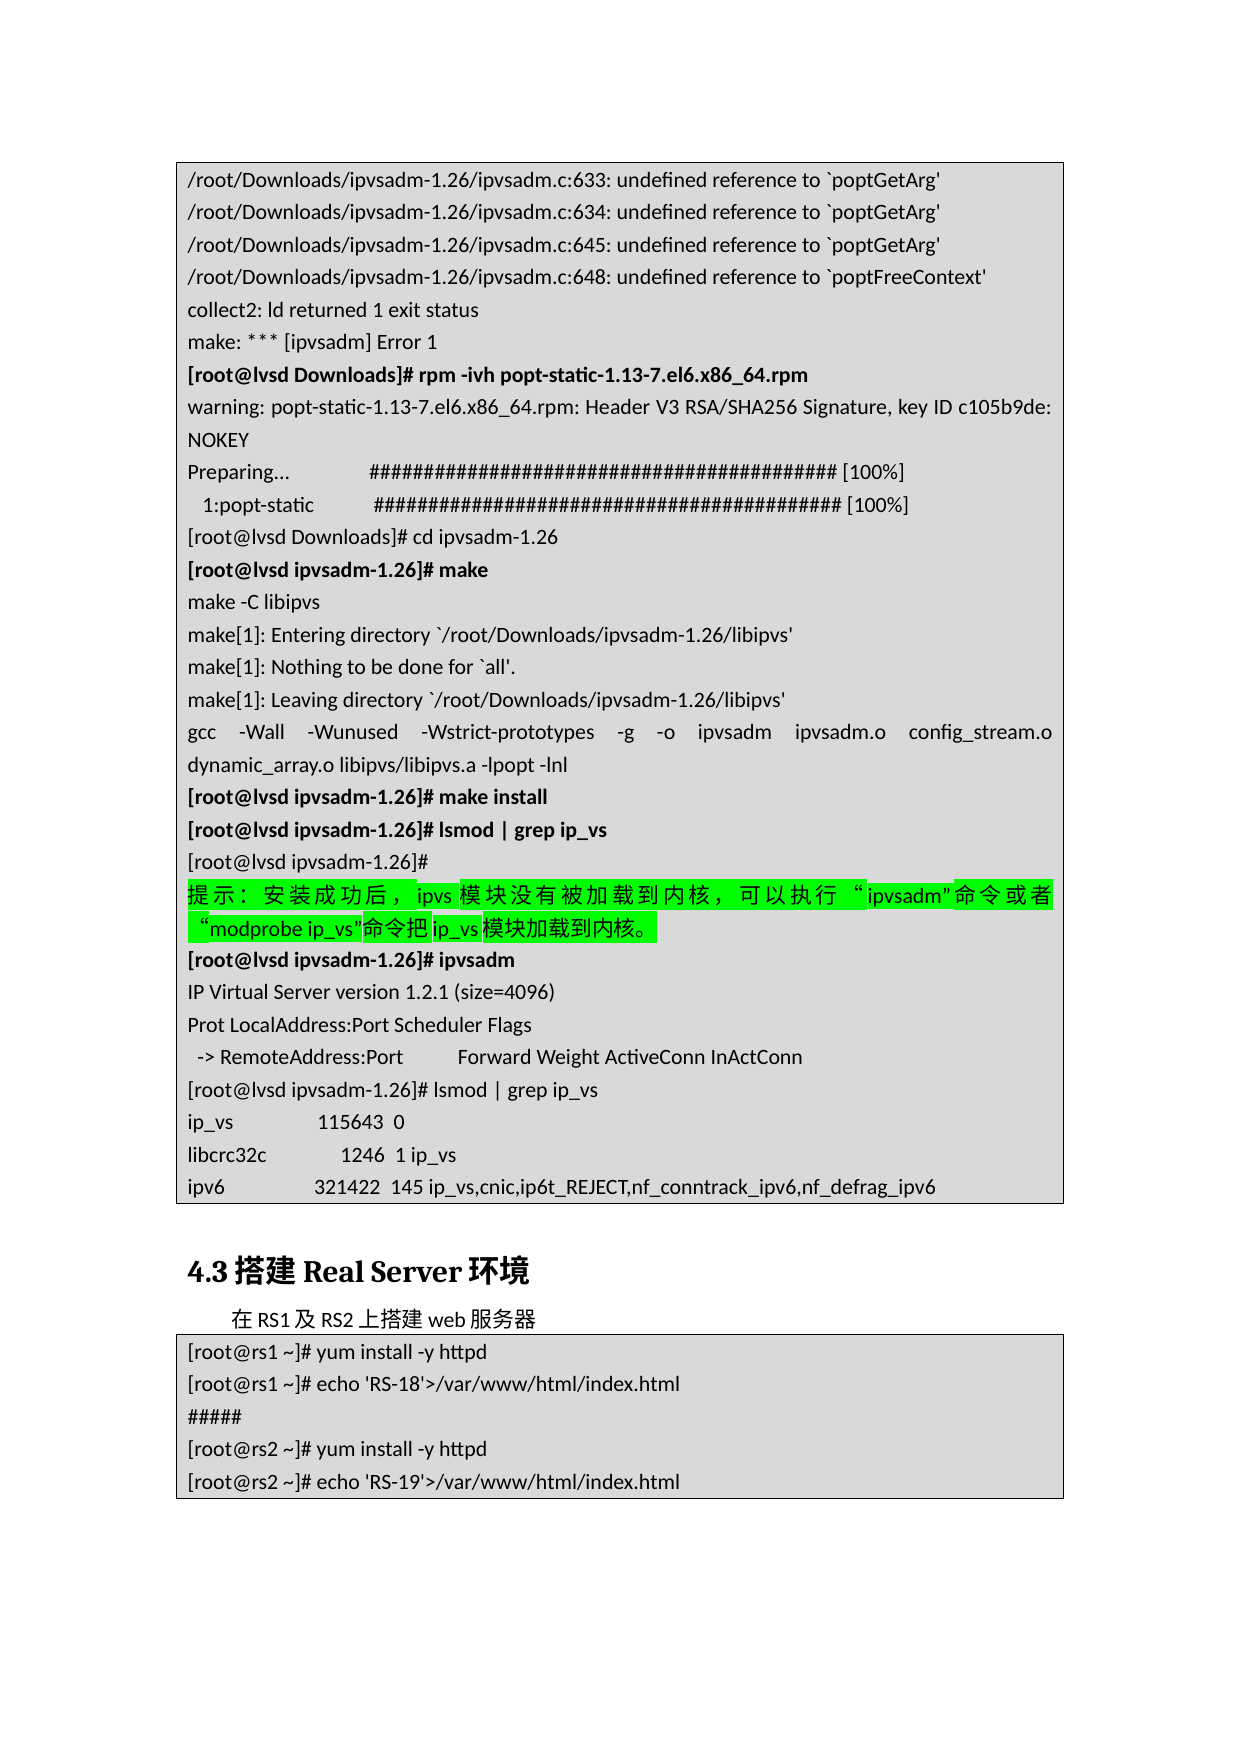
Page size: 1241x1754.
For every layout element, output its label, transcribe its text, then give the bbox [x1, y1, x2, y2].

table_header [root@rs1 ~]# yum install -y httpd [root@rs1 ~]# echo 'RS-18'>/var/www/html/index.html ##### [root@rs2 ~]# yum install -y httpd [root@rs2 ~]# echo 'RS-19'>/var/www/html/index.html [177, 1335, 1063, 1498]
text 在RS1及RS2上搭建web服务器 [187, 1302, 1053, 1334]
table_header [177, 163, 1063, 1203]
text 4.3搭建Real Server环境 [187, 1237, 1053, 1302]
